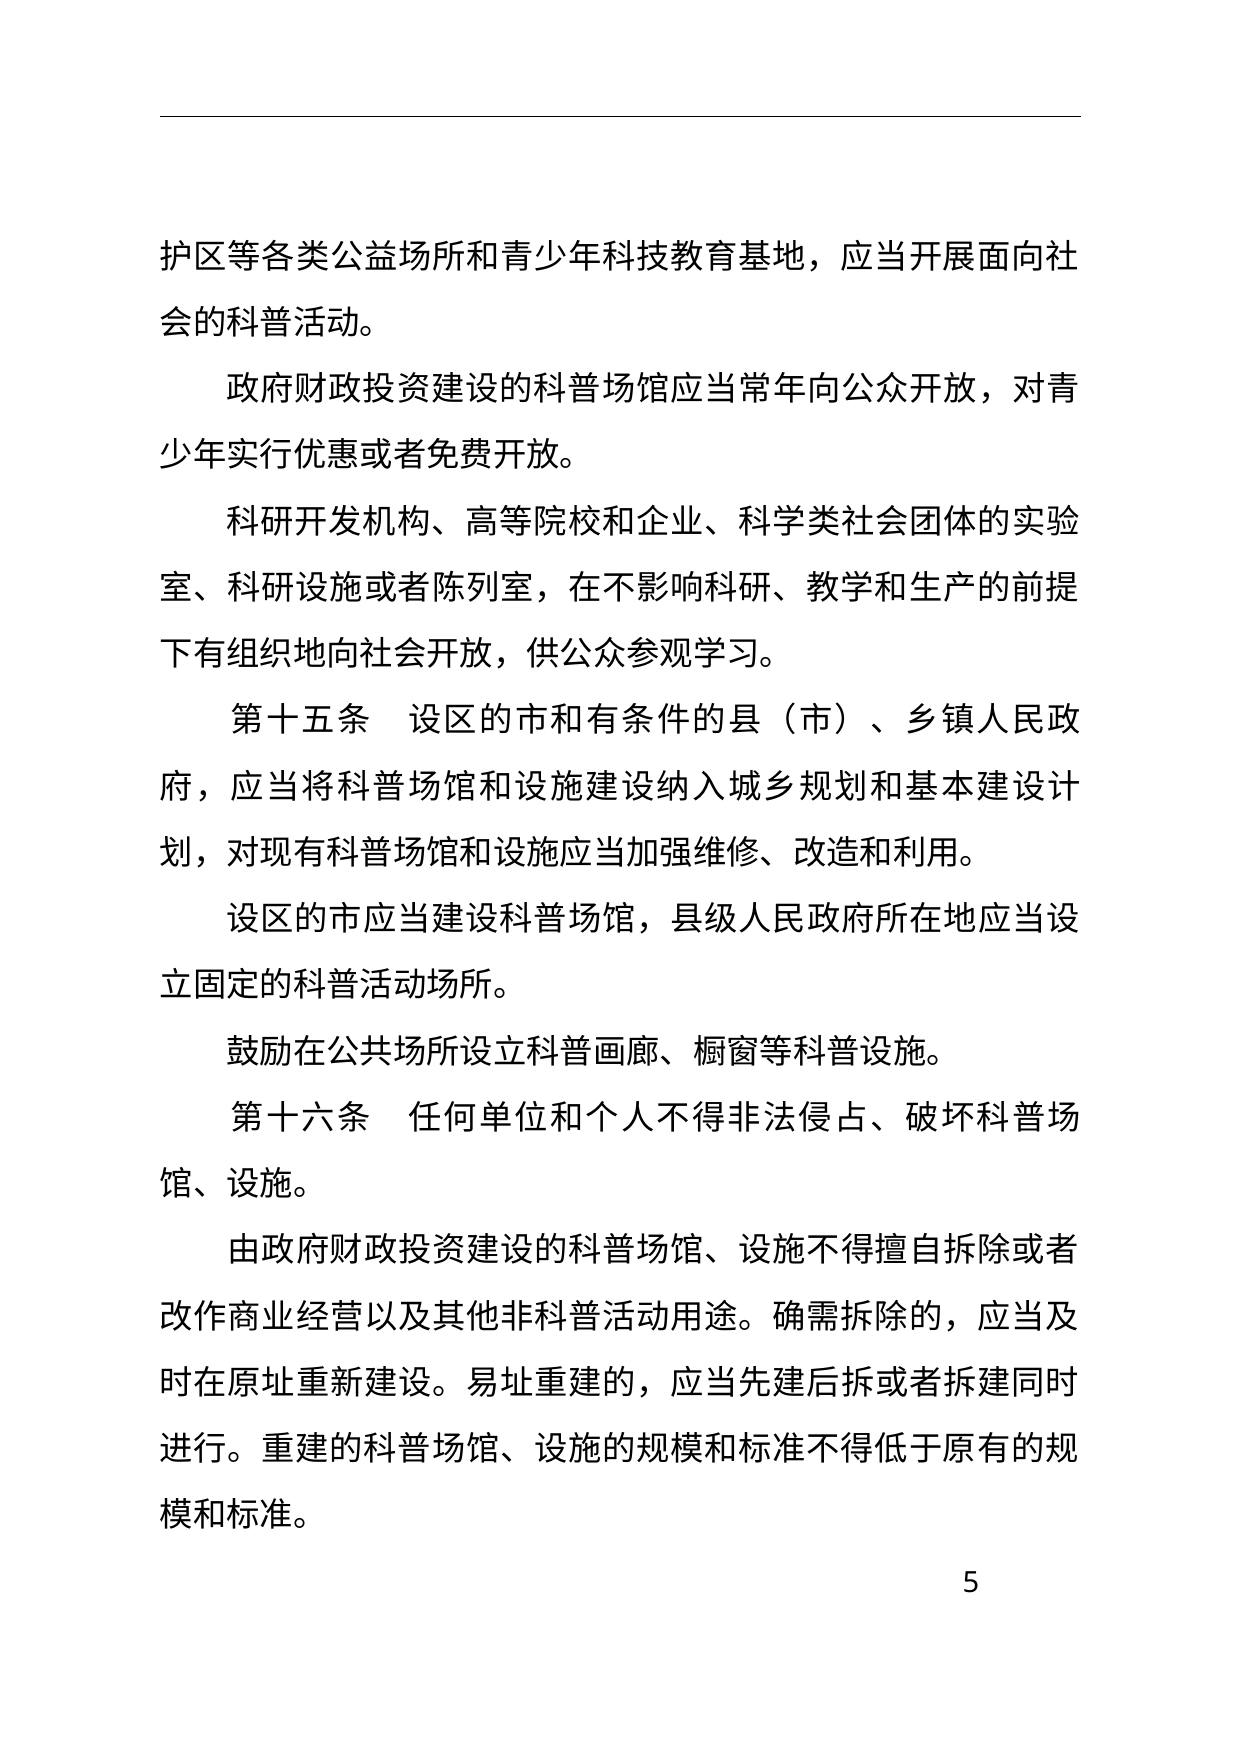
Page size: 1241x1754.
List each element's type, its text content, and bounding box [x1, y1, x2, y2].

text 由政府财政投资建设的科普场馆、设施不得擅自拆除或者改作商业经营以及其他非科普活动用途。确需拆除的，应当及时在原址重新建设。易址重建的，应当先建后拆或者拆建同时进行。重建的科普场馆、设施的规模和标准不得低于原有的规模和标准。 [159, 1214, 1081, 1545]
text 鼓励在公共场所设立科普画廊、橱窗等科普设施。 [159, 1015, 1081, 1082]
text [159, 220, 1081, 353]
text 科研开发机构、高等院校和企业、科学类社会团体的实验室、科研设施或者陈列室，在不影响科研、教学和生产的前提下有组织地向社会开放，供公众参观学习。 [159, 485, 1081, 684]
text 设区的市应当建设科普场馆，县级人民政府所在地应当设立固定的科普活动场所。 [159, 883, 1081, 1015]
text 第十五条 设区的市和有条件的县（市）、乡镇人民政府，应当将科普场馆和设施建设纳入城乡规划和基本建设计划，对现有科普场馆和设施应当加强维修、改造和利用。 [159, 684, 1081, 883]
text 第十六条 任何单位和个人不得非法侵占、破坏科普场馆、设施。 [159, 1082, 1081, 1214]
text 政府财政投资建设的科普场馆应当常年向公众开放，对青少年实行优惠或者免费开放。 [159, 353, 1081, 485]
